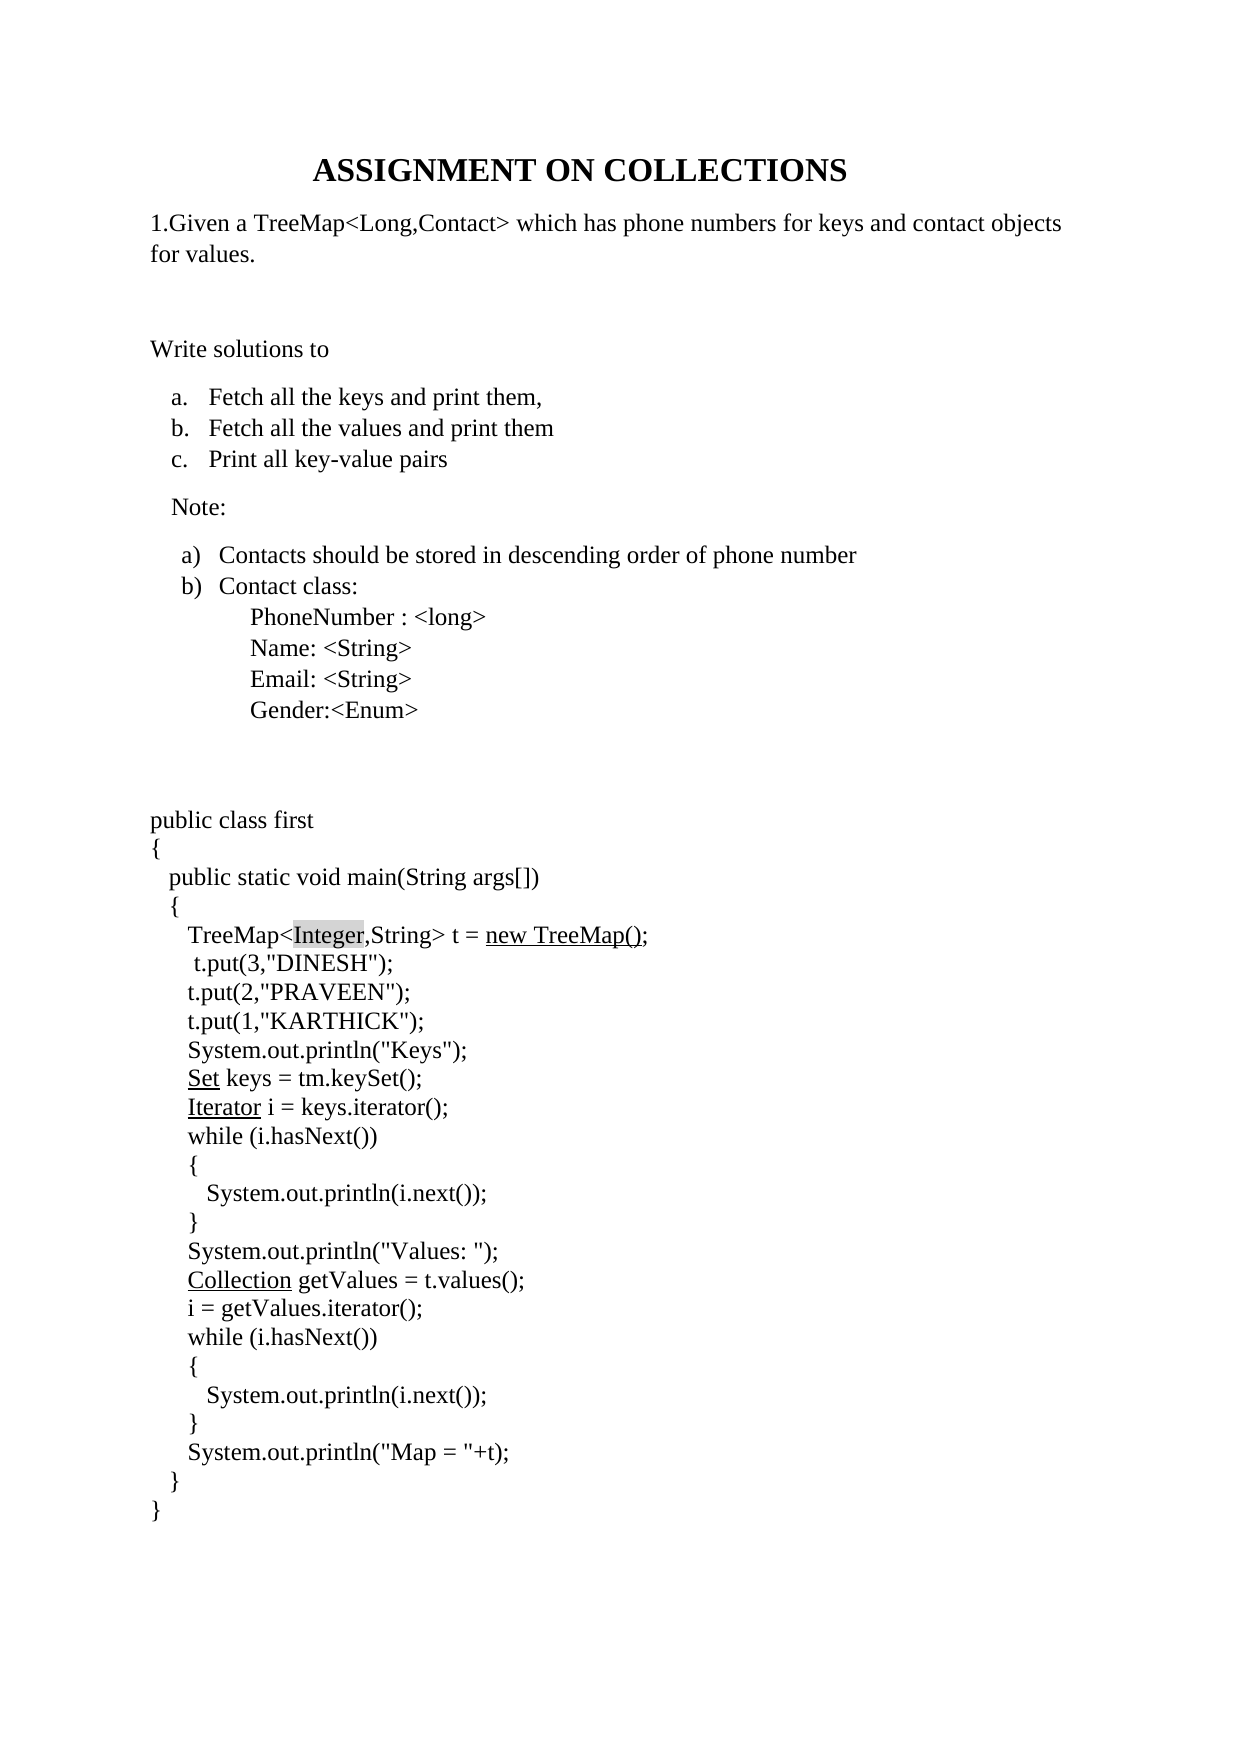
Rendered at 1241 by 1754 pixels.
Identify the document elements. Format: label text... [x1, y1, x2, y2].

list Name: <String> [219, 633, 1090, 662]
text t.put(3,"DINESH"); [150, 948, 1090, 977]
text Collection getValues = t.values(); [150, 1265, 1090, 1293]
text t.put(2,"PRAVEEN"); [150, 977, 1090, 1006]
text } [150, 1408, 1090, 1437]
text public class first [150, 805, 1090, 833]
text { [150, 833, 1090, 862]
text } [150, 1207, 1090, 1236]
text Write solutions to [150, 334, 1090, 363]
text { [150, 1150, 1090, 1178]
text while (i.hasNext()) [150, 1121, 1090, 1150]
list Fetch all the values and print them [171, 413, 1090, 442]
text i = getValues.iterator(); [150, 1293, 1090, 1322]
text 1.Given a TreeMap<Long,Contact> which has phone numbers for keys and contact objects for values. [150, 208, 1090, 268]
text t.put(1,"KARTHICK"); [150, 1006, 1090, 1035]
text { [150, 1351, 1090, 1380]
list Print all key-value pairs [171, 444, 1090, 473]
list Contacts should be stored in descending order of phone number [181, 540, 1090, 568]
list Fetch all the keys and print them, [171, 382, 1090, 411]
text Iterator i = keys.iterator(); [150, 1092, 1090, 1121]
text { [150, 891, 1090, 920]
text System.out.println(i.next()); [150, 1178, 1090, 1207]
text Note: [171, 492, 1090, 521]
list Gender:<Enum> [219, 695, 1090, 724]
text TreeMap<Integer,String> t = new TreeMap(); [364, 920, 1090, 948]
text System.out.println("Map = "+t); [150, 1437, 1090, 1466]
text } [150, 1495, 1090, 1523]
text System.out.println(i.next()); [150, 1380, 1090, 1408]
text while (i.hasNext()) [150, 1322, 1090, 1351]
text System.out.println("Values: "); [150, 1236, 1090, 1265]
text ASSIGNMENT ON COLLECTIONS [150, 150, 1090, 188]
list PhoneNumber : <long> [219, 602, 1090, 631]
list Contact class: [181, 571, 1090, 599]
text TreeMap<Integer,String> t = new TreeMap(); [150, 920, 293, 948]
text System.out.println("Keys"); [150, 1035, 1090, 1063]
text } [150, 1466, 1090, 1495]
text Set keys = tm.keySet(); [150, 1063, 1090, 1092]
list Email: <String> [219, 664, 1090, 693]
text public static void main(String args[]) [150, 862, 1090, 891]
